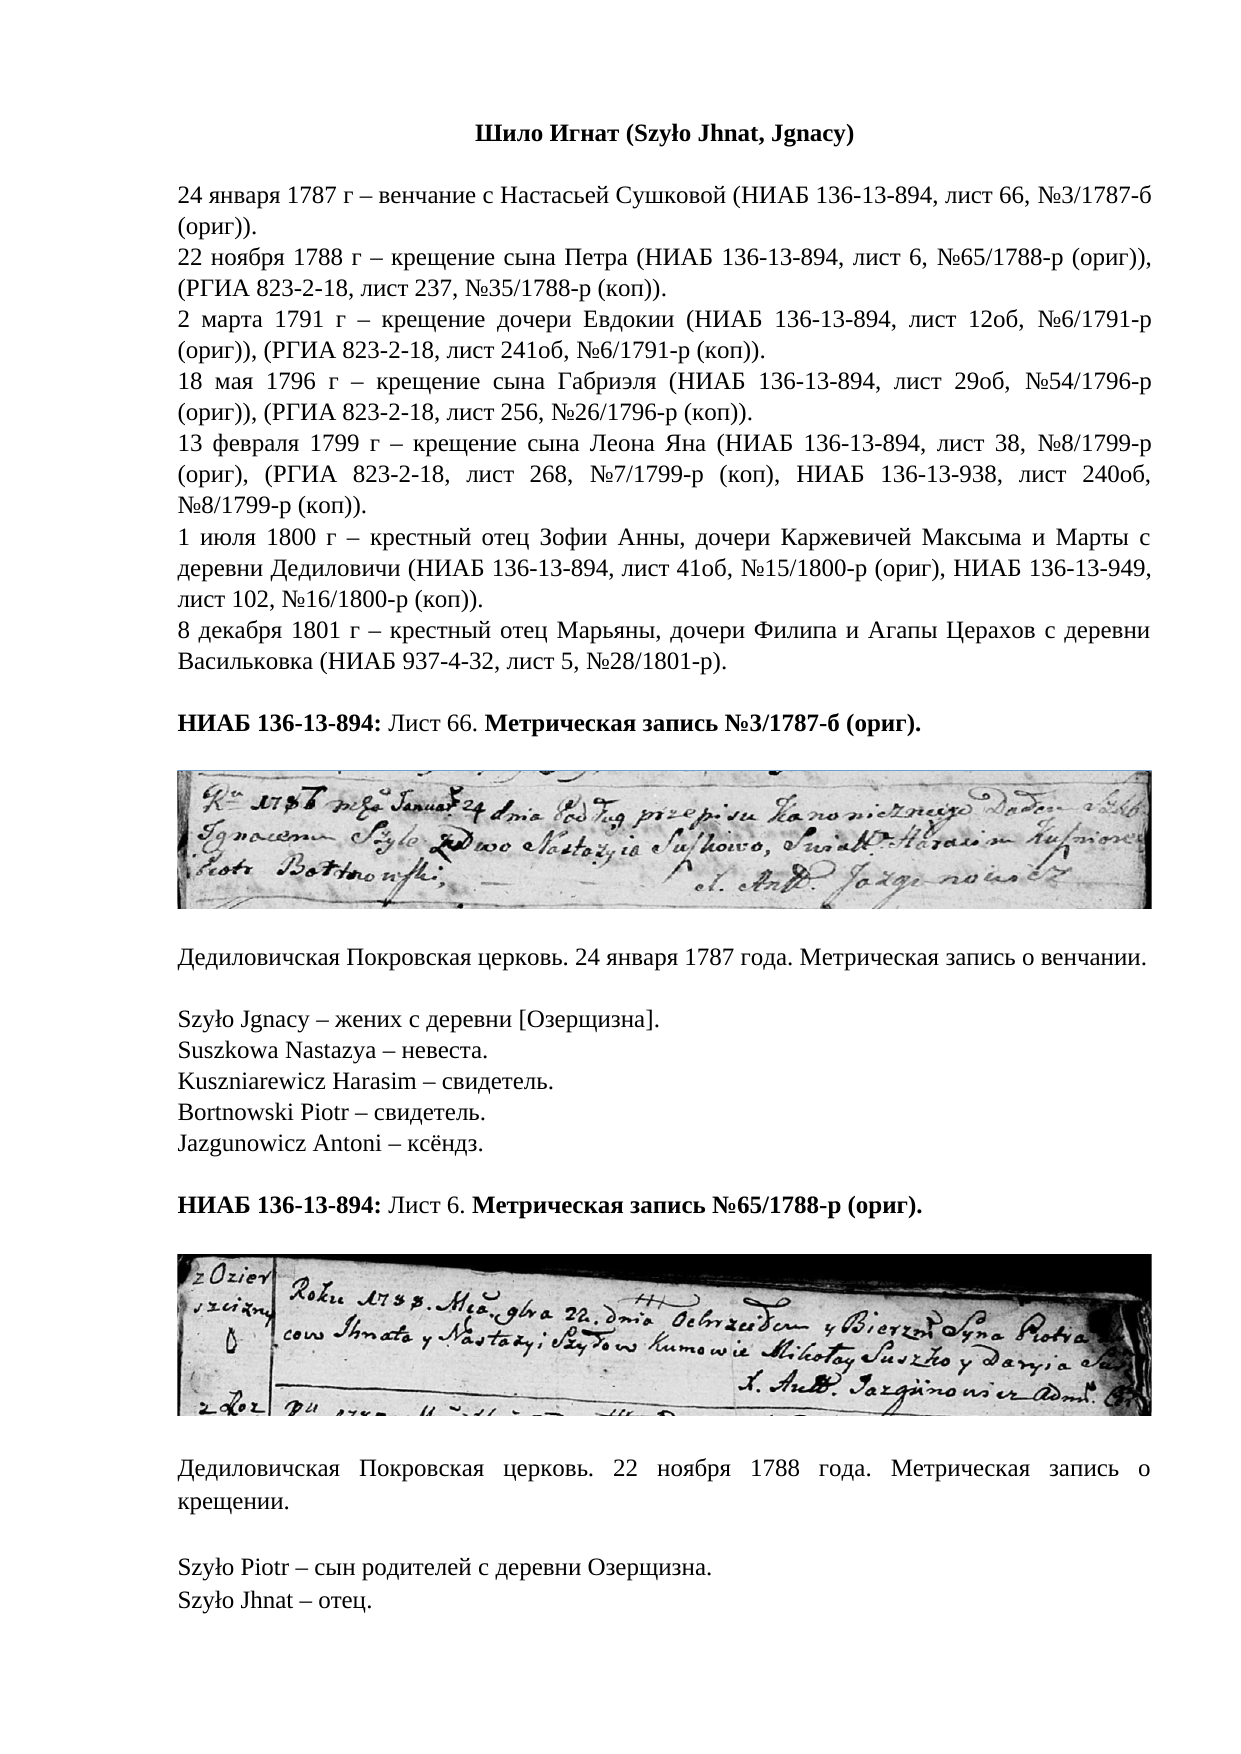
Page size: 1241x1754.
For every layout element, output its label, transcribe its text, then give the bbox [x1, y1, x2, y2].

text Jazgunowicz Antoni – ксёндз. [177, 1128, 1152, 1157]
text Szyło Piotr – сын родителей с деревни Озерщизна. [177, 1552, 1152, 1581]
text Kuszniarewicz Harasim – свидетель. [177, 1066, 1152, 1095]
text НИАБ 136-13-894: Лист 66. Метрическая запись №3/1787-б (ориг). [177, 708, 1152, 737]
text Suszkowa Nastazya – невеста. [177, 1035, 1152, 1064]
text Дедиловичская Покровская церковь. 22 ноября 1788 года. Метрическая запись о крещении. [177, 1453, 1152, 1515]
text Szyło Jgnacy – жених с деревни [Озерщизна]. [177, 1004, 1152, 1033]
text 8 декабря 1801 г – крестный отец Марьяны, дочери Филипа и Агапы Церахов с деревни Васильковка (НИАБ 937-4-32, лист 5, №28/1801-р). [177, 615, 1152, 674]
text 2 марта 1791 г – крещение дочери Евдокии (НИАБ 136-13-894, лист 12об, №6/1791-р (ориг)), (РГИА 823-2-18, лист 241об, №6/1791-р (коп)). [177, 304, 1152, 364]
text 18 мая 1796 г – крещение сына Габриэля (НИАБ 136-13-894, лист 29об, №54/1796-р (ориг)), (РГИА 823-2-18, лист 256, №26/1796-р (коп)). [177, 366, 1152, 426]
text 22 ноября 1788 г – крещение сына Петра (НИАБ 136-13-894, лист 6, №65/1788-р (ориг)), (РГИА 823-2-18, лист 237, №35/1788-р (коп)). [177, 242, 1152, 302]
text Дедиловичская Покровская церковь. 24 января 1787 года. Метрическая запись о венчании. [177, 942, 1152, 971]
text Шило Игнат (Szyło Jhnat, Jgnacy) [177, 118, 1152, 147]
text Szyło Jhnat – отец. [177, 1585, 1152, 1614]
text 1 июля 1800 г – крестный отец Зофии Анны, дочери Каржевичей Максыма и Марты с деревни Дедиловичи (НИАБ 136-13-894, лист 41об, №15/1800-р (ориг), НИАБ 136-13-949, лист 102, №16/1800-р (коп)). [177, 522, 1152, 612]
text НИАБ 136-13-894: Лист 6. Метрическая запись №65/1788-р (ориг). [177, 1190, 1152, 1219]
picture [177, 770, 1152, 909]
picture [177, 1254, 1152, 1416]
text 24 января 1787 г – венчание с Настасьей Сушковой (НИАБ 136-13-894, лист 66, №3/1787-б (ориг)). [177, 180, 1152, 240]
text Bortnowski Piotr – свидетель. [177, 1097, 1152, 1126]
text 13 февраля 1799 г – крещение сына Леона Яна (НИАБ 136-13-894, лист 38, №8/1799-р (ориг), (РГИА 823-2-18, лист 268, №7/1799-р (коп), НИАБ 136-13-938, лист 240об, №8/1799-р (коп)). [177, 428, 1152, 519]
